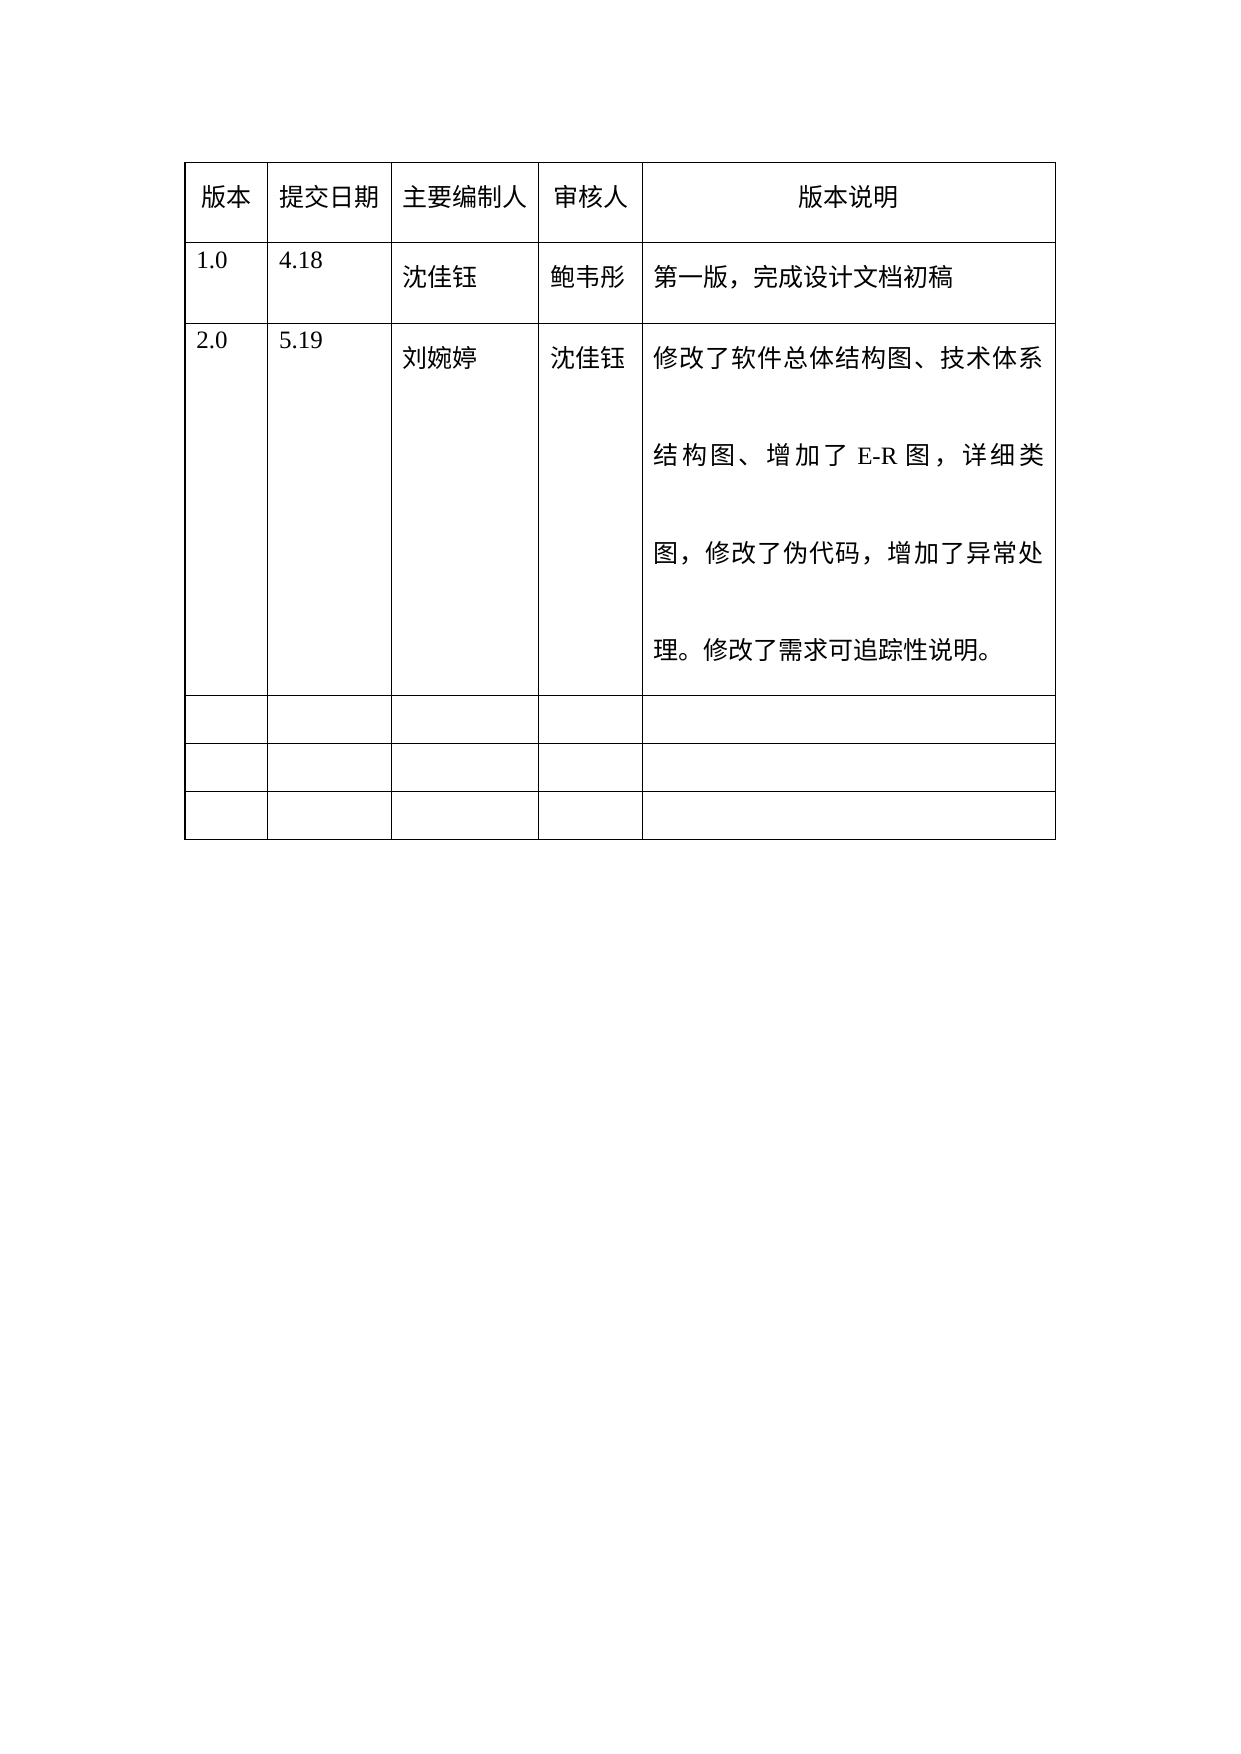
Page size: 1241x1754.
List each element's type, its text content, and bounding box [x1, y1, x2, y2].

table_cell [186, 744, 267, 791]
table_cell [392, 792, 538, 839]
table_cell 5.19 [268, 324, 391, 695]
table_cell 刘婉婷 [392, 324, 538, 695]
table_header 版本 [186, 163, 267, 242]
table_header 审核人 [539, 163, 642, 242]
table_cell [186, 792, 267, 839]
table_header 版本说明 [643, 163, 1055, 242]
table_cell [268, 792, 391, 839]
table_cell 4.18 [268, 243, 391, 323]
table_cell 鲍韦彤 [539, 243, 642, 323]
table_cell 沈佳钰 [392, 243, 538, 323]
table_cell 第一版，完成设计文档初稿 [643, 243, 1055, 323]
table_cell 沈佳钰 [539, 324, 642, 695]
table_cell [539, 696, 642, 743]
table_header 提交日期 [268, 163, 391, 242]
table_cell [268, 744, 391, 791]
table_cell [539, 744, 642, 791]
table_header 主要编制人 [392, 163, 538, 242]
table_cell [392, 744, 538, 791]
table_cell 修改了软件总体结构图、技术体系结构图、增加了E-R图，详细类图，修改了伪代码，增加了异常处理。修改了需求可追踪性说明。 [643, 324, 1055, 695]
table_cell [186, 696, 267, 743]
table_cell [268, 696, 391, 743]
table_cell [539, 792, 642, 839]
table_cell 1.0 [186, 243, 267, 323]
table_cell [643, 792, 1055, 839]
table_cell [643, 696, 1055, 743]
table_cell [392, 696, 538, 743]
table_cell 2.0 [186, 324, 267, 695]
table_cell [643, 744, 1055, 791]
